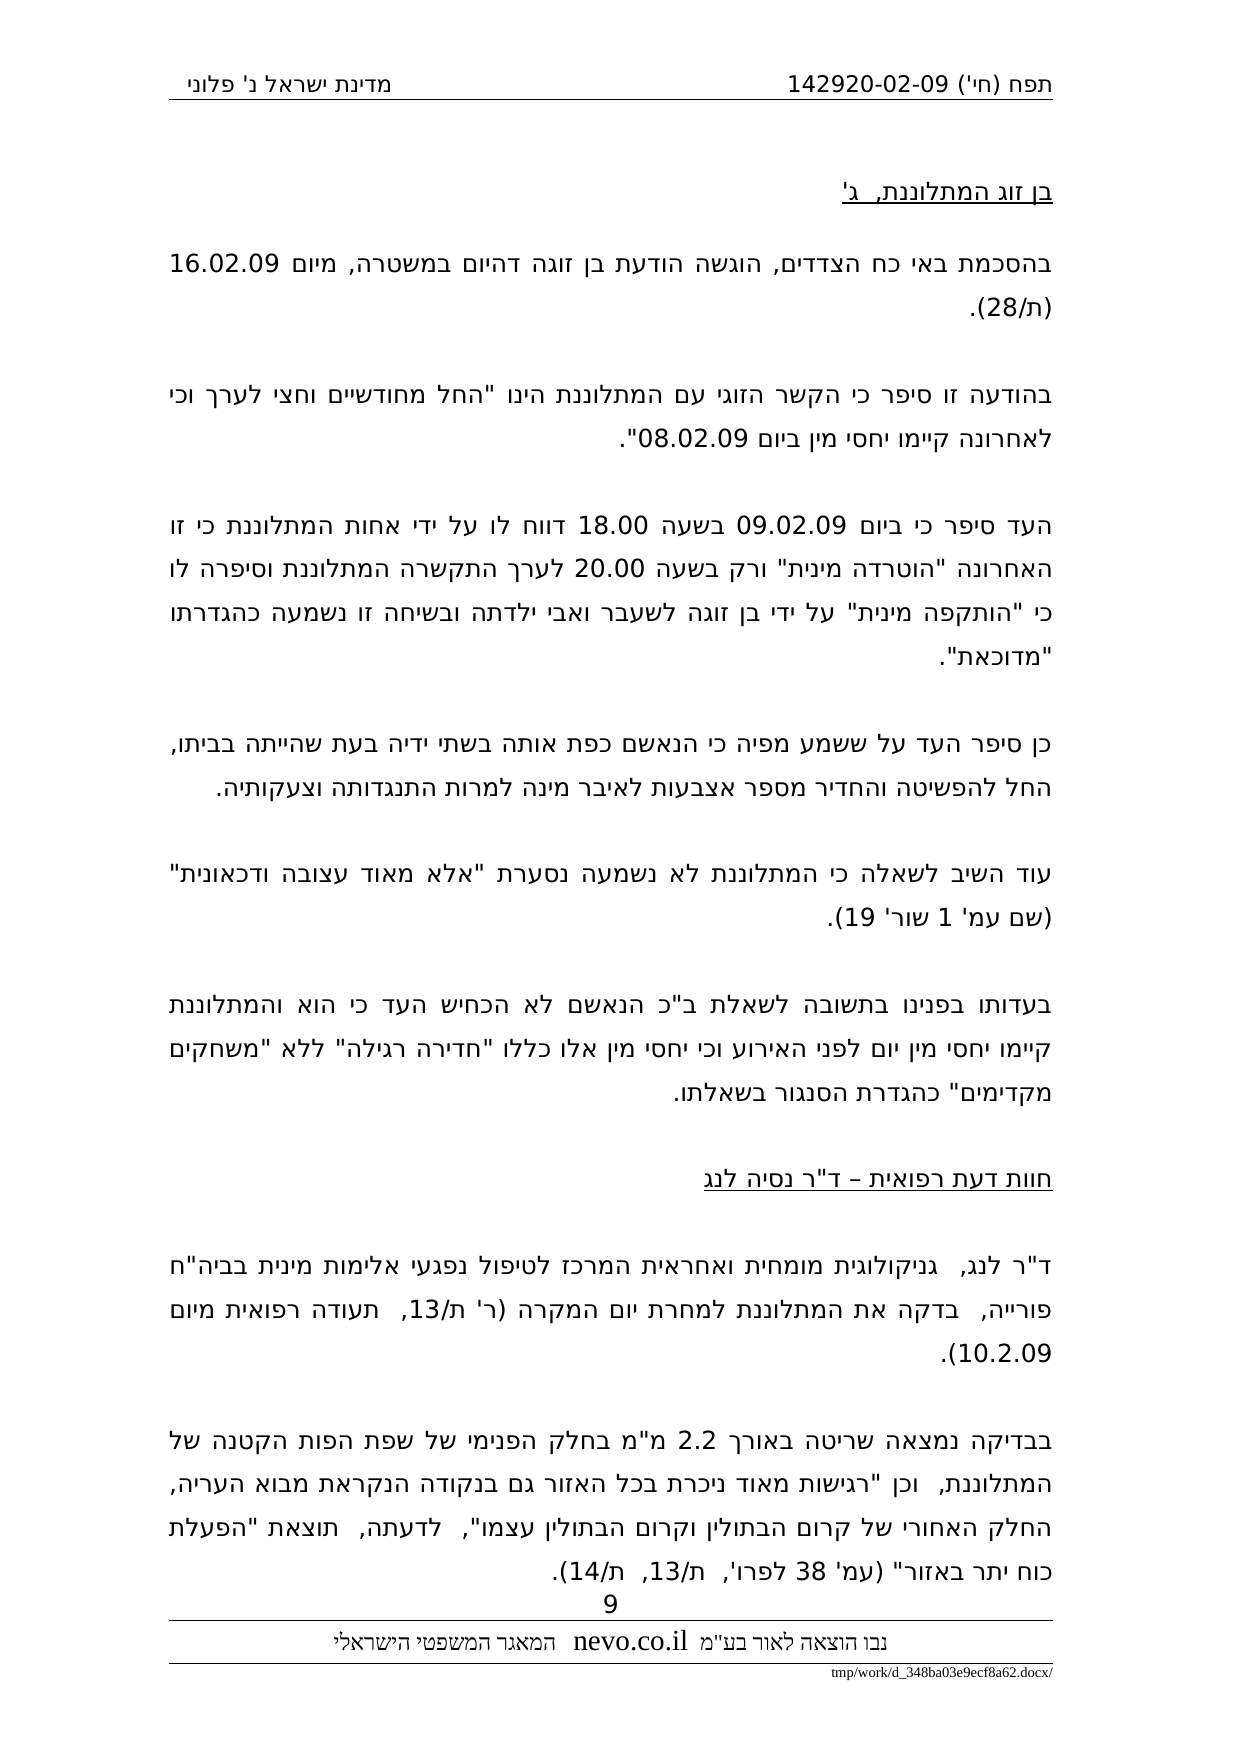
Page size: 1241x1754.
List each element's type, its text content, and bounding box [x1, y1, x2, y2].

text ד"ר לנג, גניקולוגית מומחית ואחראית המרכז לטיפול נפגעי אלימות מינית בביה"ח פורייה, בדקה את המתלוננת למחרת יום המקרה (ר' ת/13, תעודה רפואית מיום 10.2.09). [169, 1252, 1053, 1368]
text בהסכמת באי כח הצדדים, הוגשה הודעת בן זוגה דהיום במשטרה, מיום 16.02.09 (ת/28). [169, 250, 1053, 323]
text בהודעה זו סיפר כי הקשר הזוגי עם המתלוננת הינו "החל מחודשיים וחצי לערך וכי לאחרונה קיימו יחסי מין ביום 08.02.09". [169, 380, 1053, 453]
text בן זוג המתלוננת, ג' [169, 177, 1053, 206]
text כן סיפר העד על ששמע מפיה כי הנאשם כפת אותה בשתי ידיה בעת שהייתה בביתו, החל להפשיטה והחדיר מספר אצבעות לאיבר מינה למרות התנגדותה וצעקותיה. [169, 729, 1053, 802]
text בבדיקה נמצאה שריטה באורך בחלק הפנימי של שפת הפות הקטנה של המתלוננת, וכן "רגישות מאוד ניכרת בכל האזור גם בנקודה הנקראת מבוא העריה, החלק האחורי של קרום הבתולין וקרום הבתולין עצמו", לדעתה, תוצאת "הפעלת כוח יתר באזור" (עמ' 38 לפרו', ת/13, ת/14). [169, 1426, 1053, 1586]
text העד סיפר כי ביום 09.02.09 בשעה 18.00 דווח לו על ידי אחות המתלוננת כי זו האחרונה "הוטרדה מינית" ורק בשעה 20.00 לערך התקשרה המתלוננת וסיפרה לו כי "הותקפה מינית" על ידי בן זוגה לשעבר ואבי ילדתה ובשיחה זו נשמעה כהגדרתו "מדוכאת". [169, 511, 1053, 671]
text עוד השיב לשאלה כי המתלוננת לא נשמעה נסערת "אלא מאוד עצובה ודכאונית" (שם עמ' 1 שור' 19). [169, 860, 1053, 933]
text בעדותו בפנינו בתשובה לשאלת ב"כ הנאשם לא הכחיש העד כי הוא והמתלוננת קיימו יחסי מין יום לפני האירוע וכי יחסי מין אלו כללו "חדירה רגילה" ללא "משחקים מקדימים" כהגדרת הסנגור בשאלתו. [169, 990, 1053, 1107]
text חוות דעת רפואית – ד"ר נסיה לנג [169, 1165, 1053, 1194]
